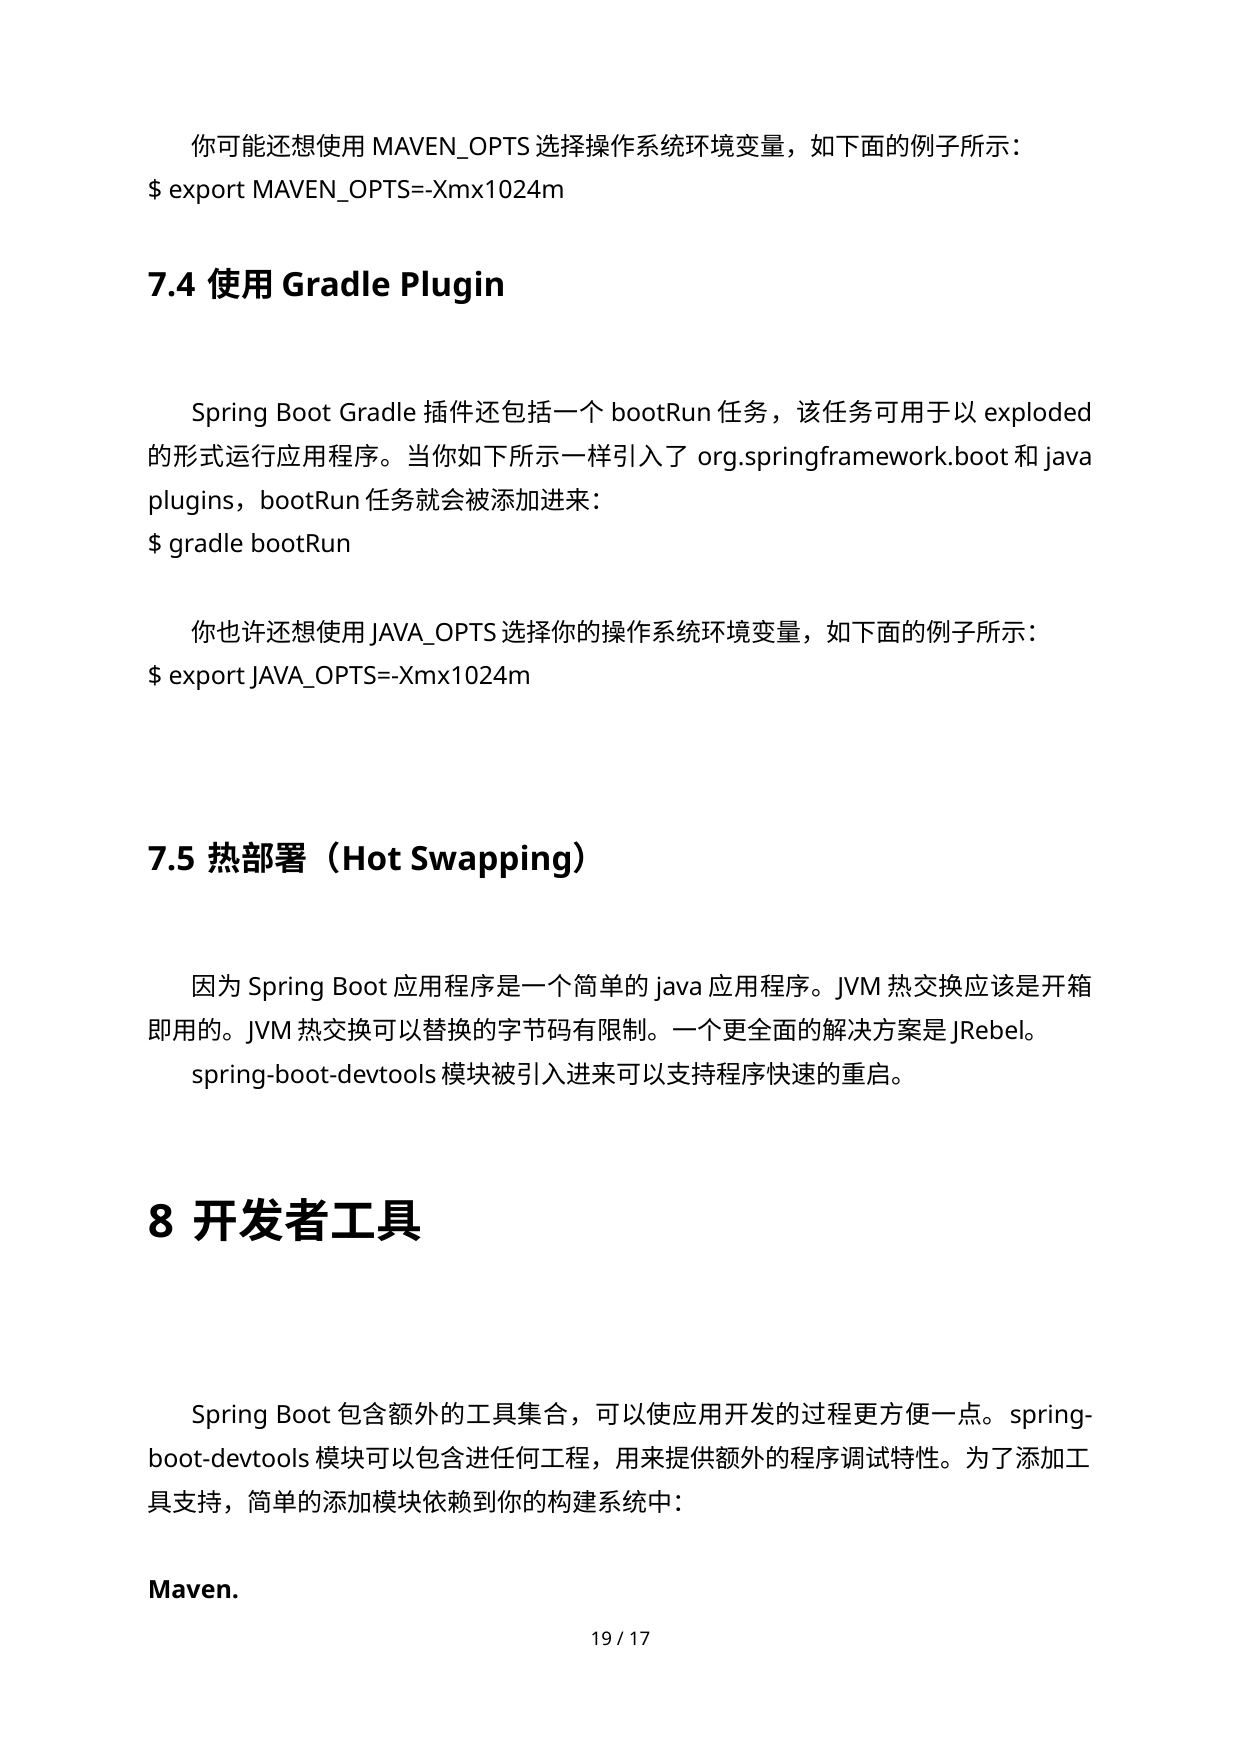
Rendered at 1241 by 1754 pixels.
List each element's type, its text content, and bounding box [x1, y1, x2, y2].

text Spring Boot包含额外的工具集合，可以使应用开发的过程更方便一点。spring-boot-devtools模块可以包含进任何工程，用来提供额外的程序调试特性。为了添加工具支持，简单的添加模块依赖到你的构建系统中： [148, 1390, 1092, 1522]
text $ export JAVA_OPTS=-Xmx1024m [148, 653, 1092, 697]
text 你也许还想使用JAVA_OPTS选择你的操作系统环境变量，如下面的例子所示： [148, 608, 1092, 653]
subtitle 开发者工具 [148, 1174, 1092, 1262]
text 因为Spring Boot应用程序是一个简单的java应用程序。JVM热交换应该是开箱即用的。JVM热交换可以替换的字节码有限制。一个更全面的解决方案是JRebel。 [148, 962, 1092, 1051]
text Maven. [148, 1567, 1092, 1611]
text $ gradle bootRun [148, 520, 1092, 564]
text Spring Boot Gradle插件还包括一个bootRun任务，该任务可用于以exploded的形式运行应用程序。当你如下所示一样引入了org.springframework.boot和java plugins，bootRun任务就会被添加进来： [148, 388, 1092, 520]
text $ export MAVEN_OPTS=-Xmx1024m [148, 167, 1092, 211]
text spring-boot-devtools模块被引入进来可以支持程序快速的重启。 [148, 1051, 1092, 1094]
subtitle 使用Gradle Plugin [148, 238, 1092, 326]
text 你可能还想使用MAVEN_OPTS选择操作系统环境变量，如下面的例子所示： [148, 122, 1092, 167]
subtitle 热部署（Hot Swapping） [148, 812, 1092, 900]
